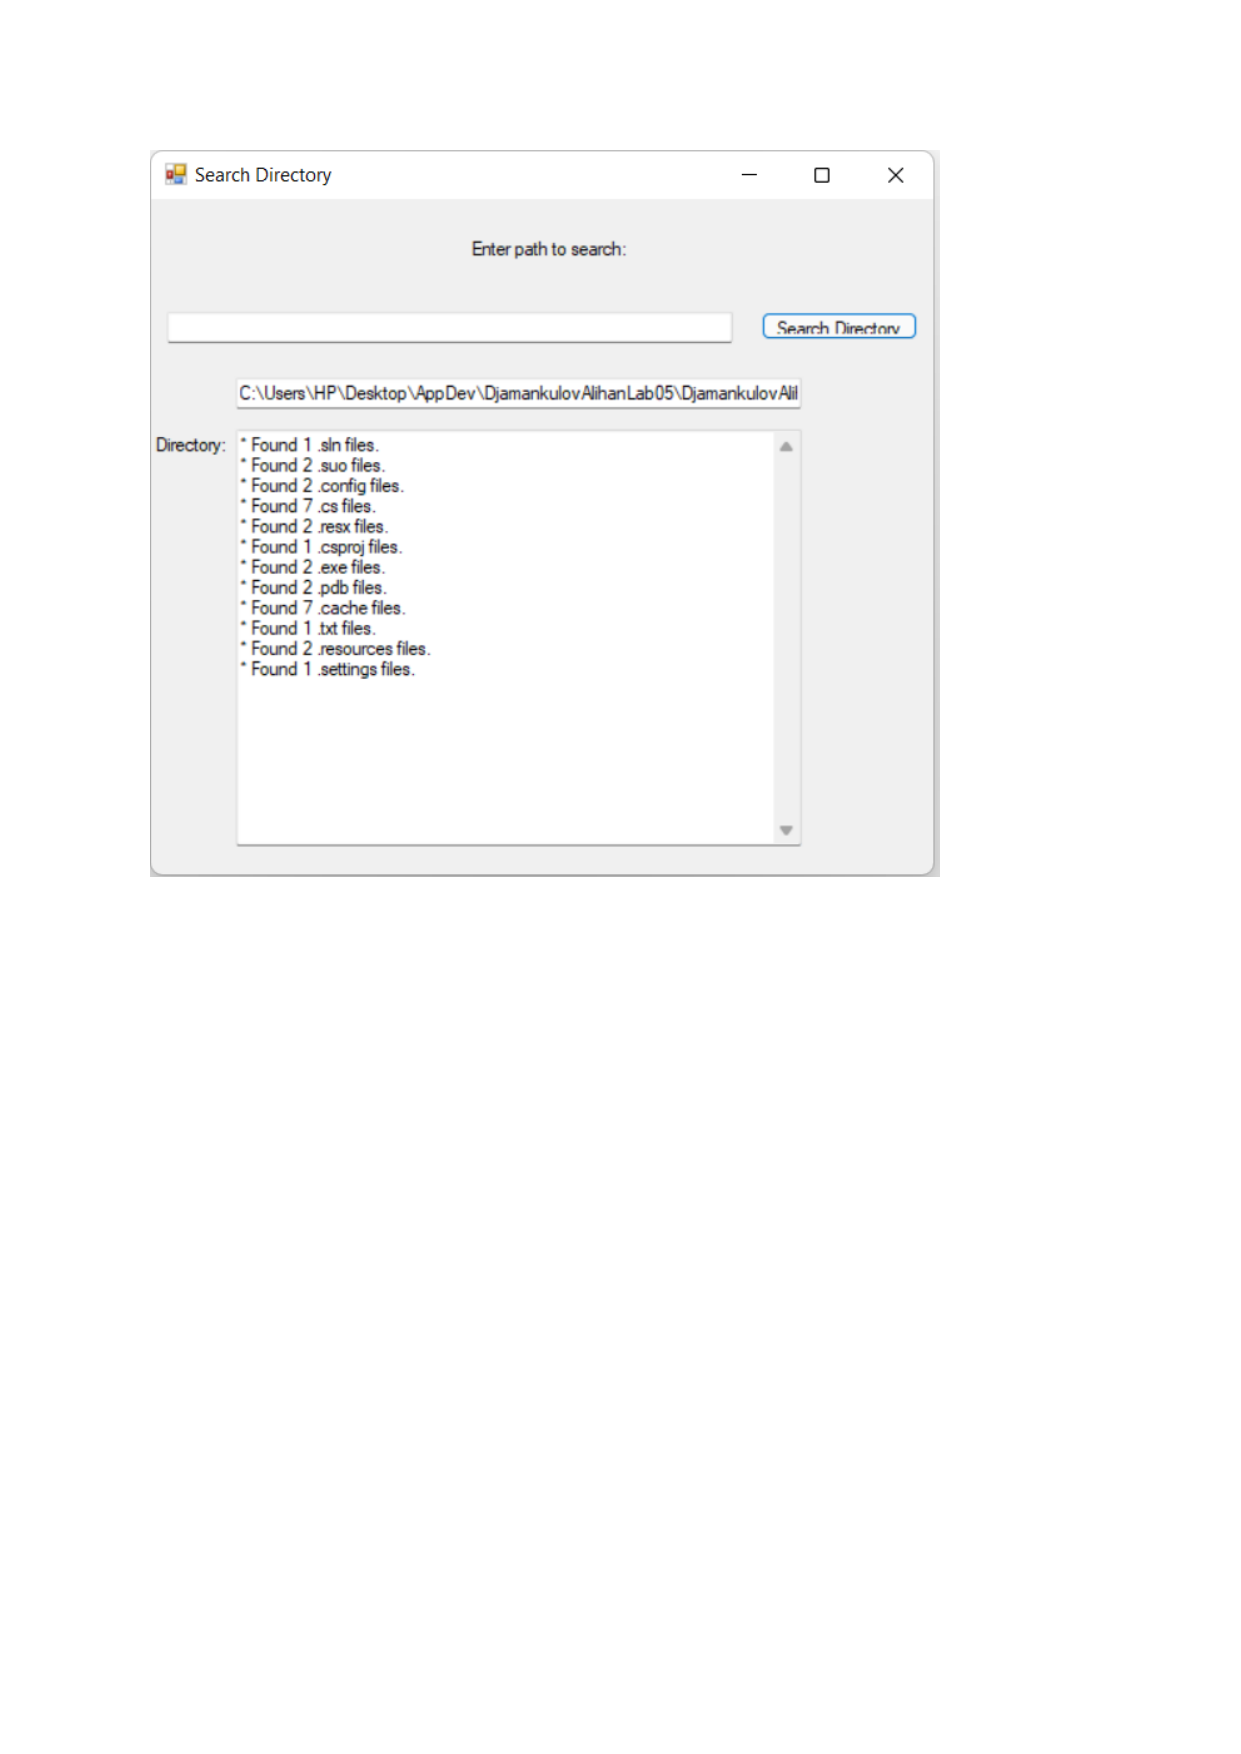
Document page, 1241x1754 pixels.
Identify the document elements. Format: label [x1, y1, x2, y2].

picture [150, 150, 940, 877]
